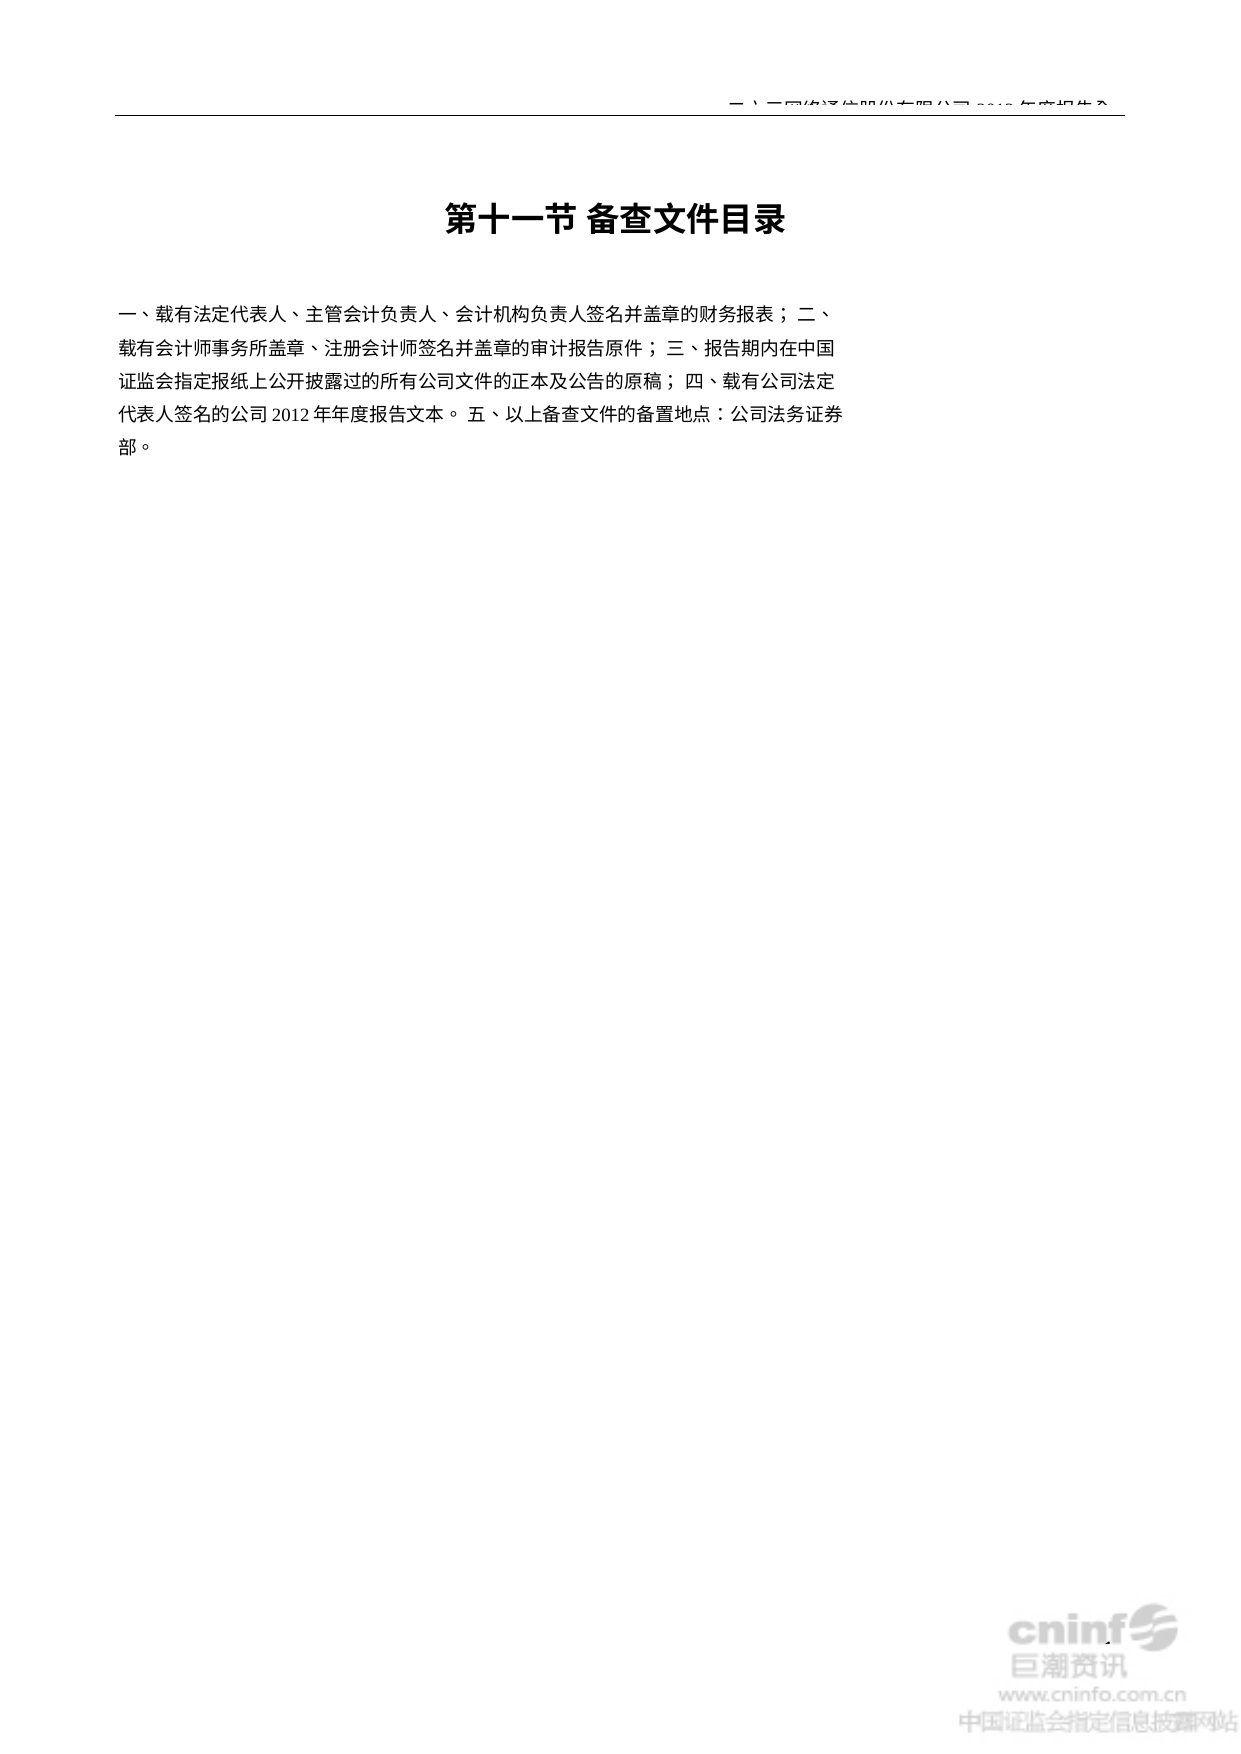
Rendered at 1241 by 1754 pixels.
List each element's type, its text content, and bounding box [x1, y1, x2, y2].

text 一、载有法定代表人、主管会计负责人、会计机构负责人签名并盖章的财务报表； 二、载有会计师事务所盖章、注册会计师签名并盖章的审计报告原件； 三、报告期内在中国证监会指定报纸上公开披露过的所有公司文件的正本及公告的原稿； 四、载有公司法定代表人签名的公司2012年年度报告文本。 五、以上备查文件的备置地点：公司法务证券部。 [118, 302, 851, 460]
subtitle 第十一节 备查文件目录 [444, 196, 1240, 241]
picture [958, 1593, 1241, 1754]
